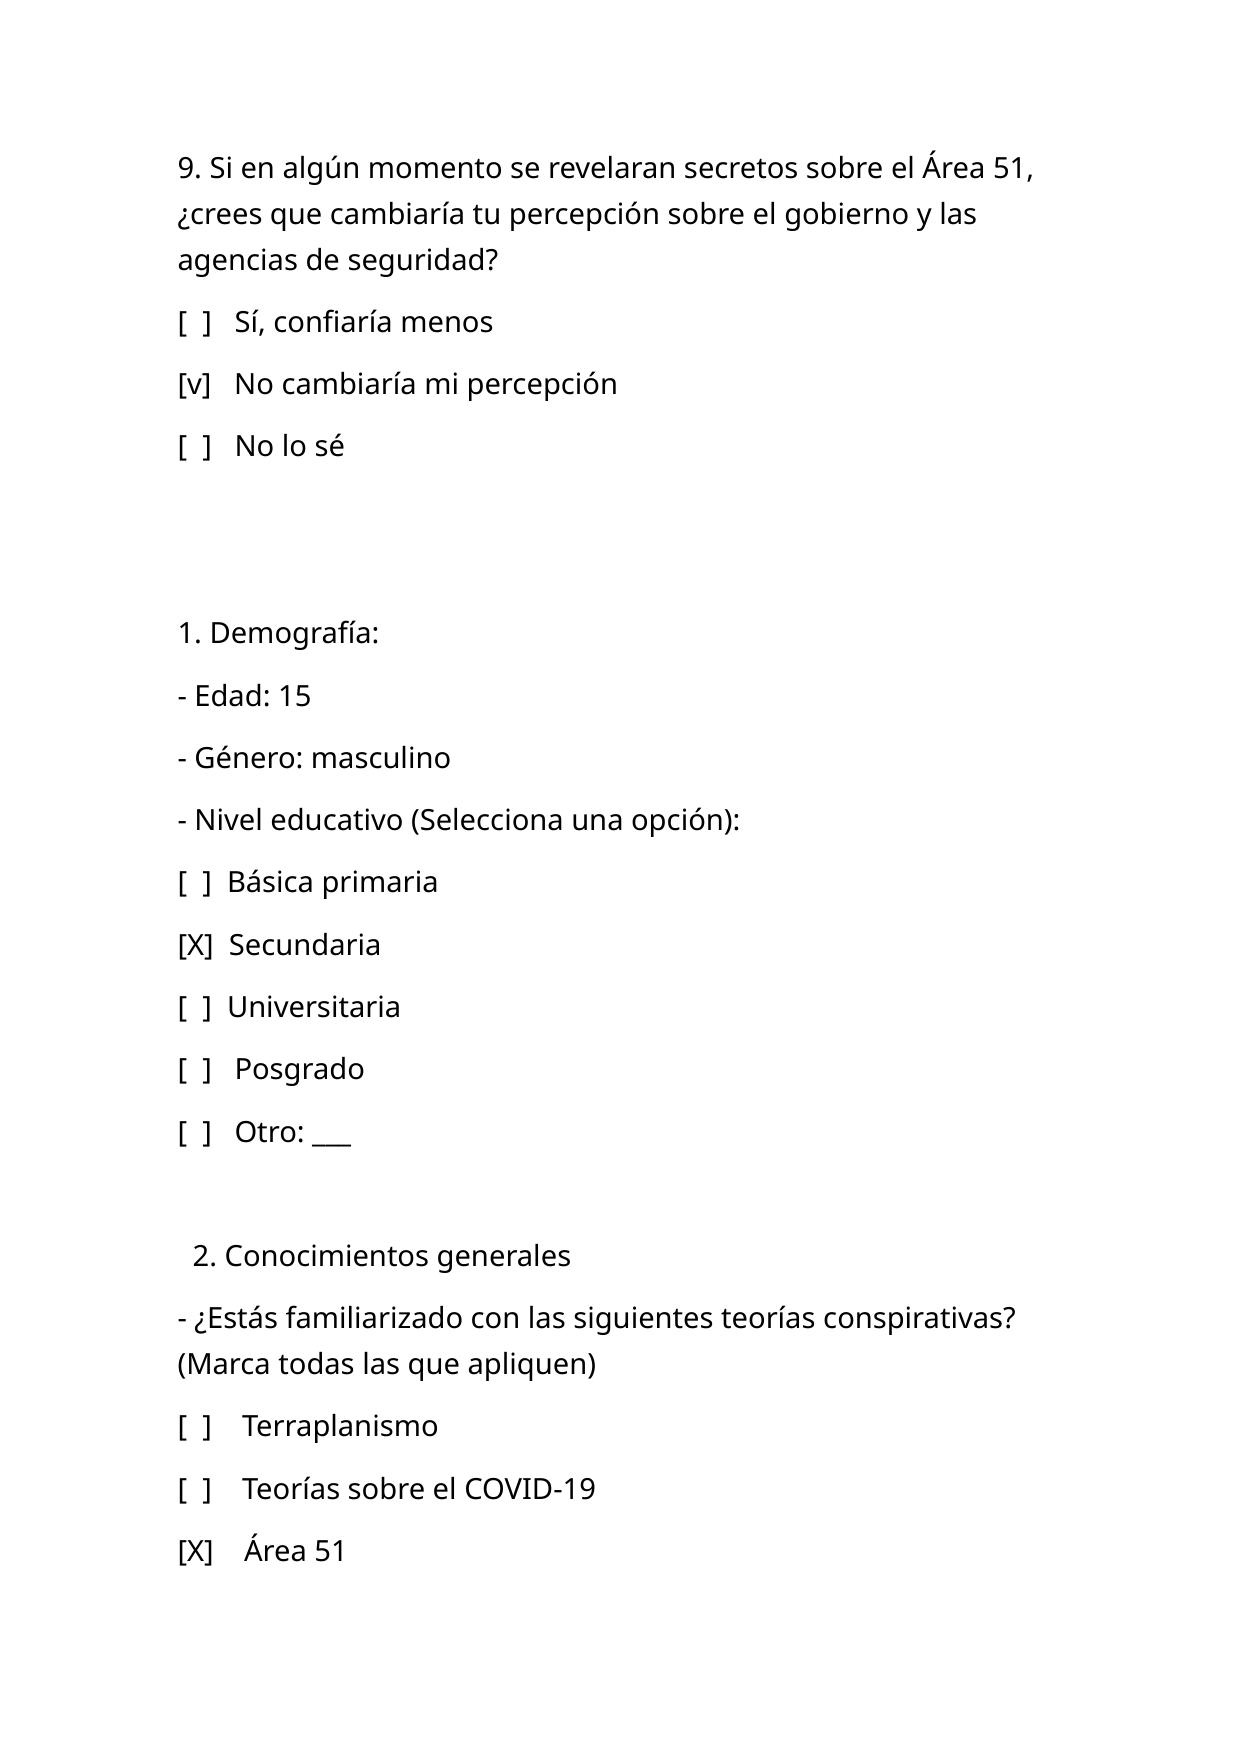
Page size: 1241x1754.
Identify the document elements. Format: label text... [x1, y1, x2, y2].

text 1. Demografía: [177, 613, 1063, 652]
text [ ] No lo sé [177, 426, 1063, 465]
text - Género: masculino [177, 737, 1063, 777]
text [ ] Posgrado [177, 1049, 1063, 1088]
text [ ] Terraplanismo [177, 1406, 1063, 1445]
text [v] No cambiaría mi percepción [177, 363, 1063, 403]
text - Nivel educativo (Selecciona una opción): [177, 799, 1063, 839]
text [X] Secundaria [177, 924, 1063, 964]
text 9. Si en algún momento se revelaran secretos sobre el Área 51, ¿crees que cambiaría tu percepción sobre el gobierno y las agencias de seguridad? [177, 148, 1063, 278]
text 2. Conocimientos generales [177, 1236, 1063, 1275]
text - ¿Estás familiarizado con las siguientes teorías conspirativas? (Marca todas las que apliquen) [177, 1298, 1063, 1383]
text [ ] Básica primaria [177, 862, 1063, 901]
text [ ] Universitaria [177, 986, 1063, 1026]
text [ ] Teorías sobre el COVID-19 [177, 1468, 1063, 1508]
text [ ] Otro: ___ [177, 1111, 1063, 1151]
text [X] Área 51 [177, 1530, 1063, 1570]
text - Edad: 15 [177, 675, 1063, 714]
text [ ] Sí, confiaría menos [177, 301, 1063, 341]
